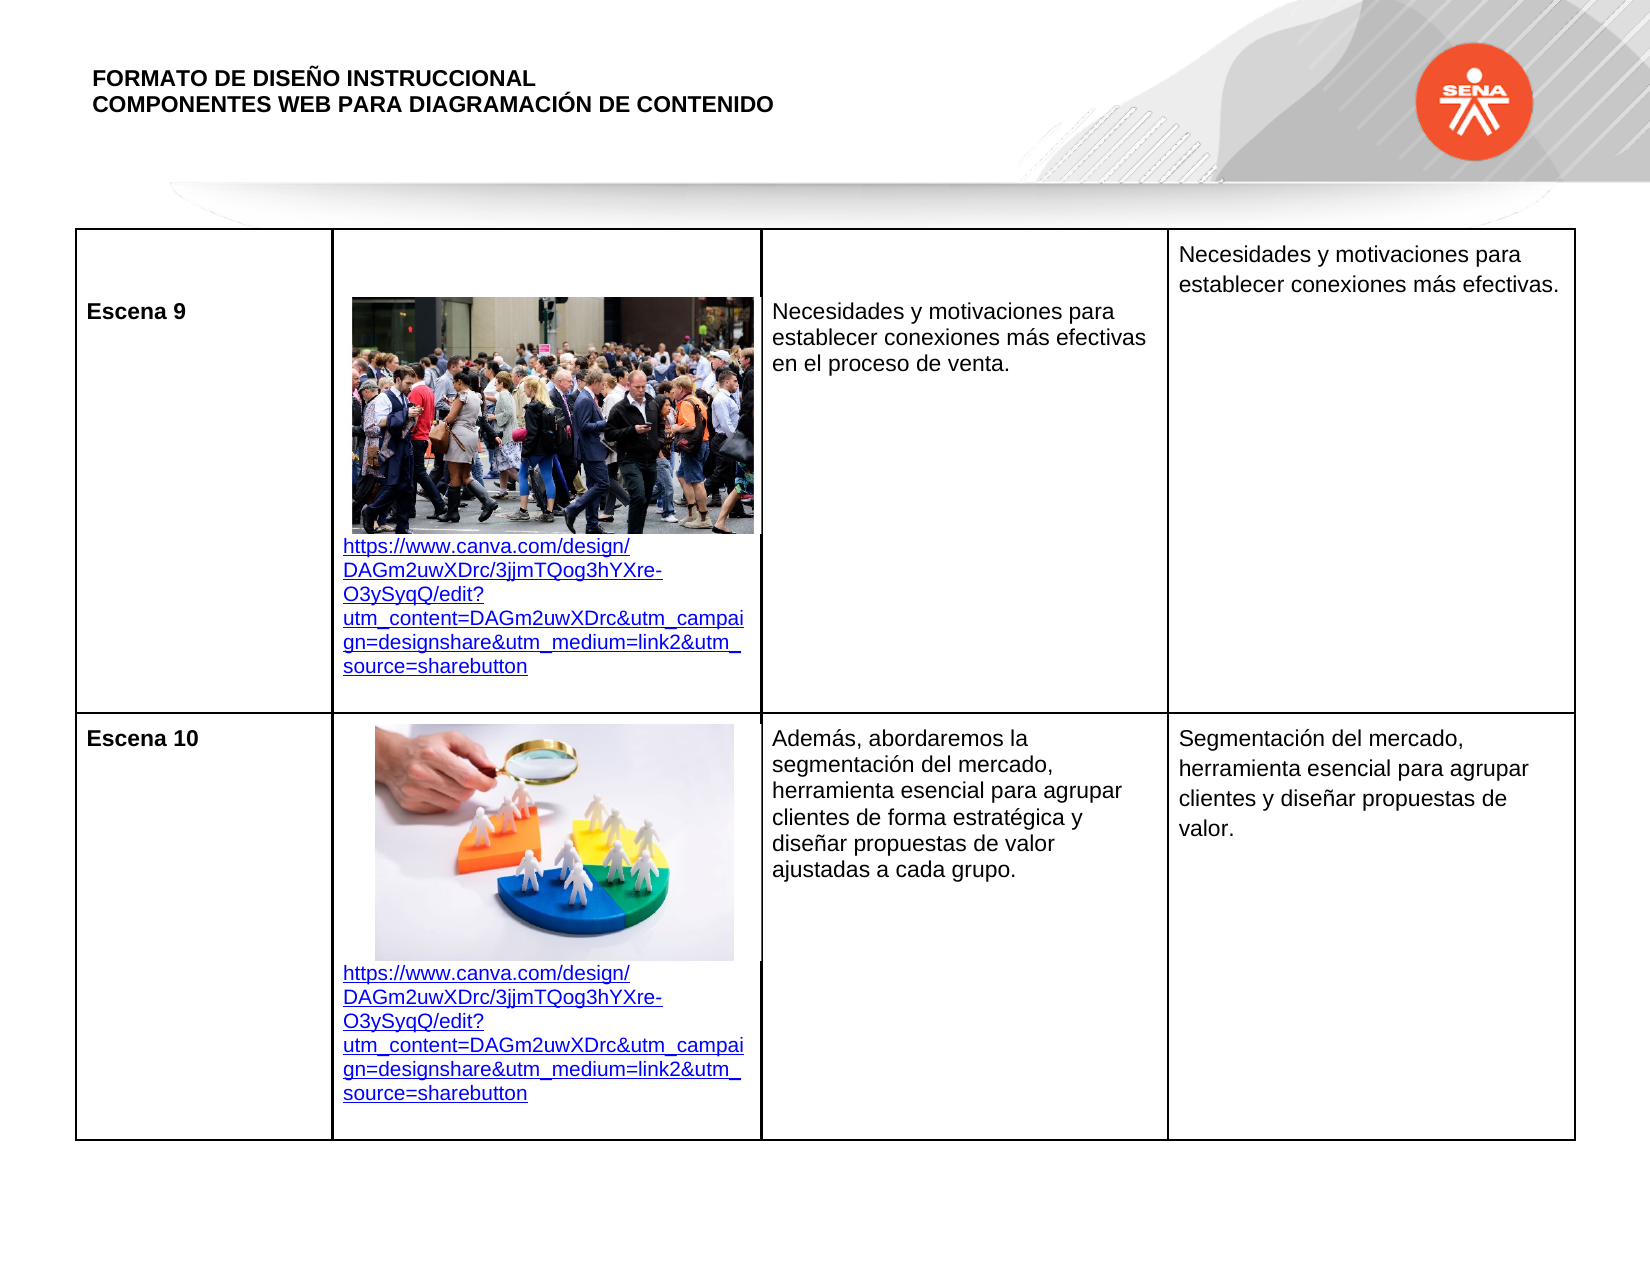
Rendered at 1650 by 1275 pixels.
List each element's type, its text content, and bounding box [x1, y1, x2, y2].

picture [0, 0, 1650, 229]
table_cell Segmentación del mercado, herramienta esencial para agrupar clientes y diseñar propuestas de valor. [1169, 714, 1574, 1139]
table_cell Escena 10 [77, 714, 331, 1139]
picture [342, 297, 762, 534]
picture [342, 724, 762, 961]
table_cell Necesidades y motivaciones para establecer conexiones más efectivas. [1169, 230, 1574, 712]
table_cell Además, abordaremos la segmentación del mercado, herramienta esencial para agrupar clientes de forma estratégica y diseñar propuestas de valor ajustadas a cada grupo. [763, 714, 1167, 1139]
table_cell Escena 9 [77, 230, 331, 712]
table_cell Necesidades y motivaciones para establecer conexiones más efectivas en el proceso de venta. [763, 230, 1167, 712]
